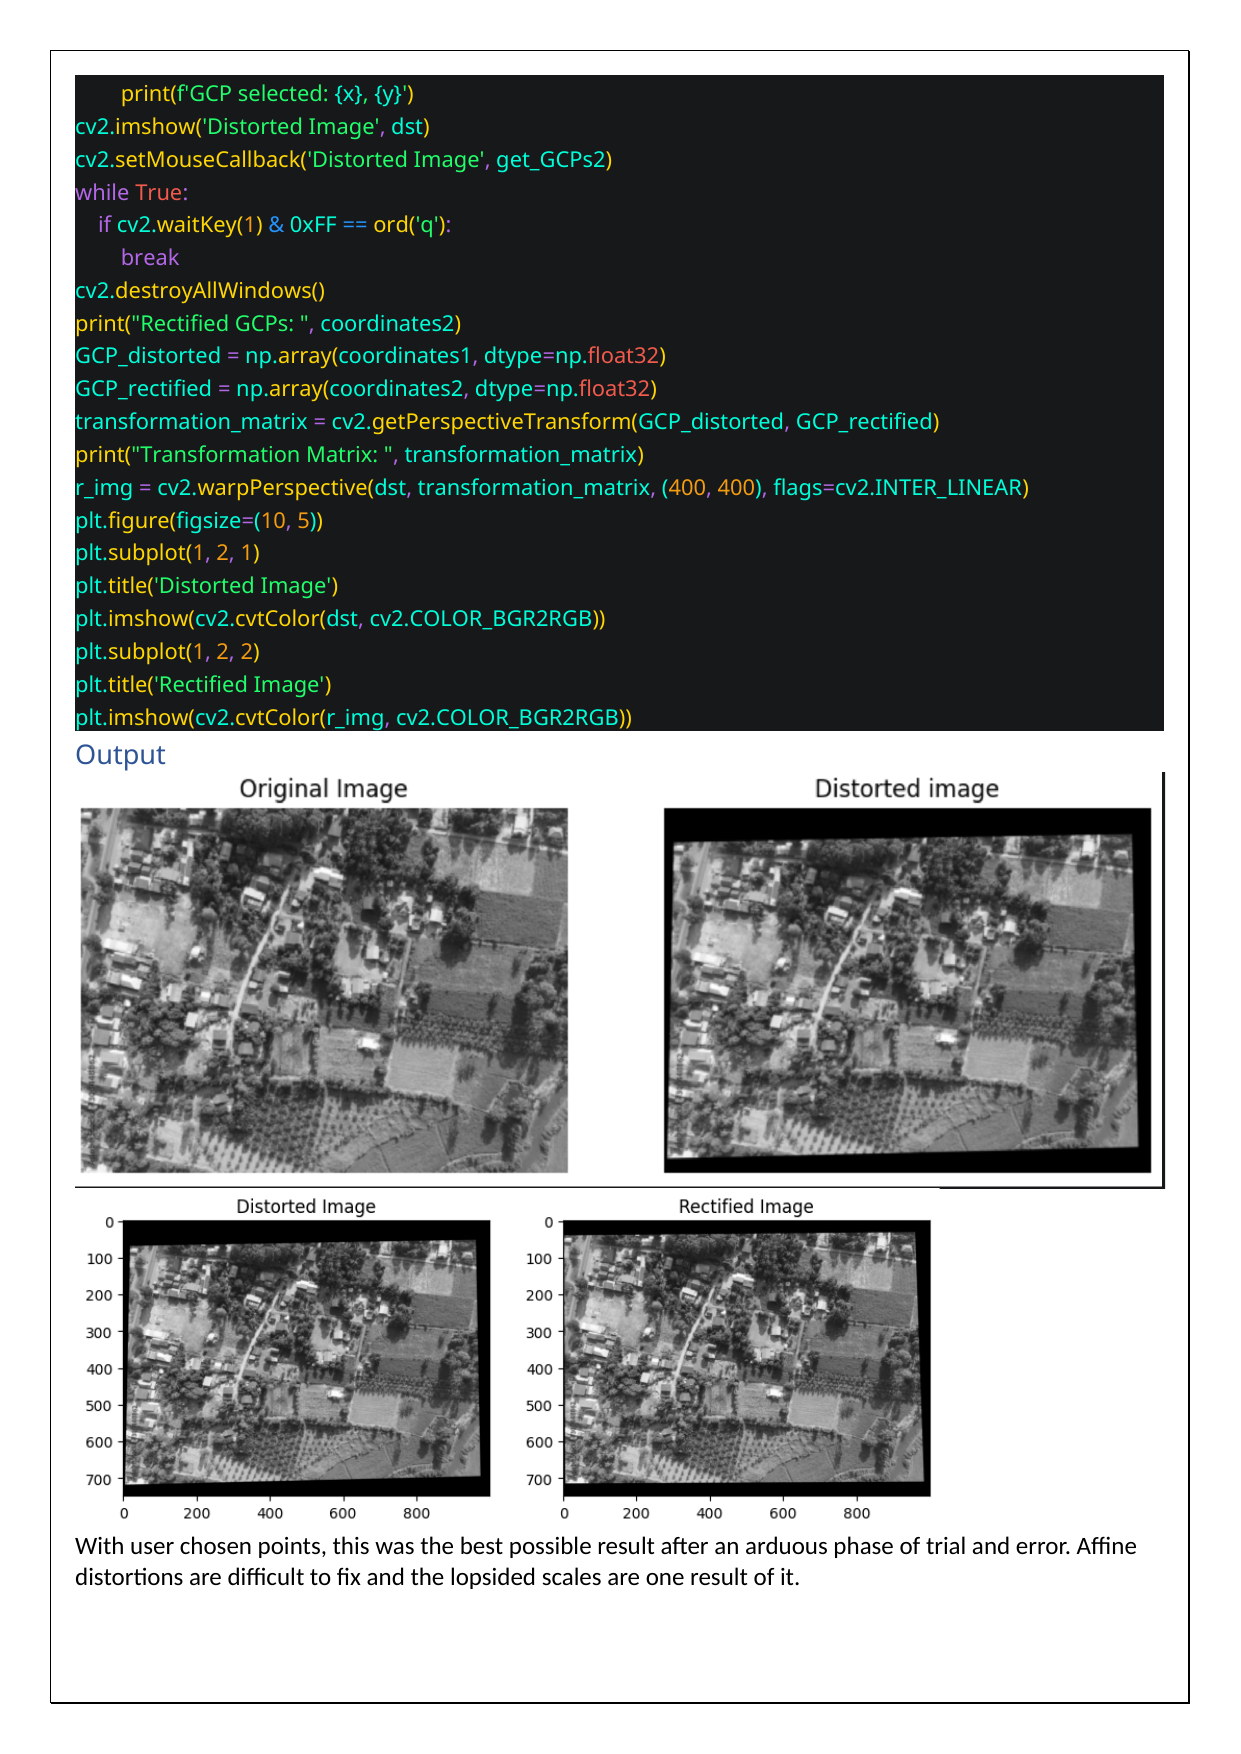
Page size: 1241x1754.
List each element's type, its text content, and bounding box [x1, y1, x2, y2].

text r_img = cv2.warpPerspective(dst, transformation_matrix, (400, 400), flags=cv2.INTER_LINEAR) [75, 469, 1164, 502]
text plt.subplot(1, 2, 2) [75, 633, 1164, 666]
text break [75, 239, 1164, 272]
text print("Transformation Matrix: ", transformation_matrix) [75, 436, 1164, 469]
text plt.title('Distorted Image') [75, 567, 1164, 600]
text GCP_rectified = np.array(coordinates2, dtype=np.float32) [75, 370, 1164, 403]
text while True: [75, 173, 1164, 206]
text cv2.setMouseCallback('Distorted Image', get_GCPs2) [75, 141, 1164, 173]
text plt.imshow(cv2.cvtColor(r_img, cv2.COLOR_BGR2RGB)) [75, 698, 1164, 731]
text With user chosen points, this was the best possible result after an arduous phase of trial and error. Affine distortions are difficult to fix and the lopsided scales are one result of it. [75, 1530, 1164, 1591]
text transformation_matrix = cv2.getPerspectiveTransform(GCP_distorted, GCP_rectified) [75, 403, 1164, 436]
text if cv2.waitKey(1) & 0xFF == ord('q'): [75, 206, 1164, 239]
text plt.subplot(1, 2, 1) [75, 534, 1164, 567]
picture [75, 772, 1166, 1531]
text print(f'GCP selected: {x}, {y}') [75, 75, 1164, 108]
text cv2.destroyAllWindows() [75, 272, 1164, 305]
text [75, 108, 1164, 141]
text plt.figure(figsize=(10, 5)) [75, 502, 1164, 534]
text plt.imshow(cv2.cvtColor(dst, cv2.COLOR_BGR2RGB)) [75, 600, 1164, 633]
text print("Rectified GCPs: ", coordinates2) [75, 305, 1164, 337]
text GCP_distorted = np.array(coordinates1, dtype=np.float32) [75, 337, 1164, 370]
subtitle Output [75, 735, 1164, 772]
text plt.title('Rectified Image') [75, 666, 1164, 698]
